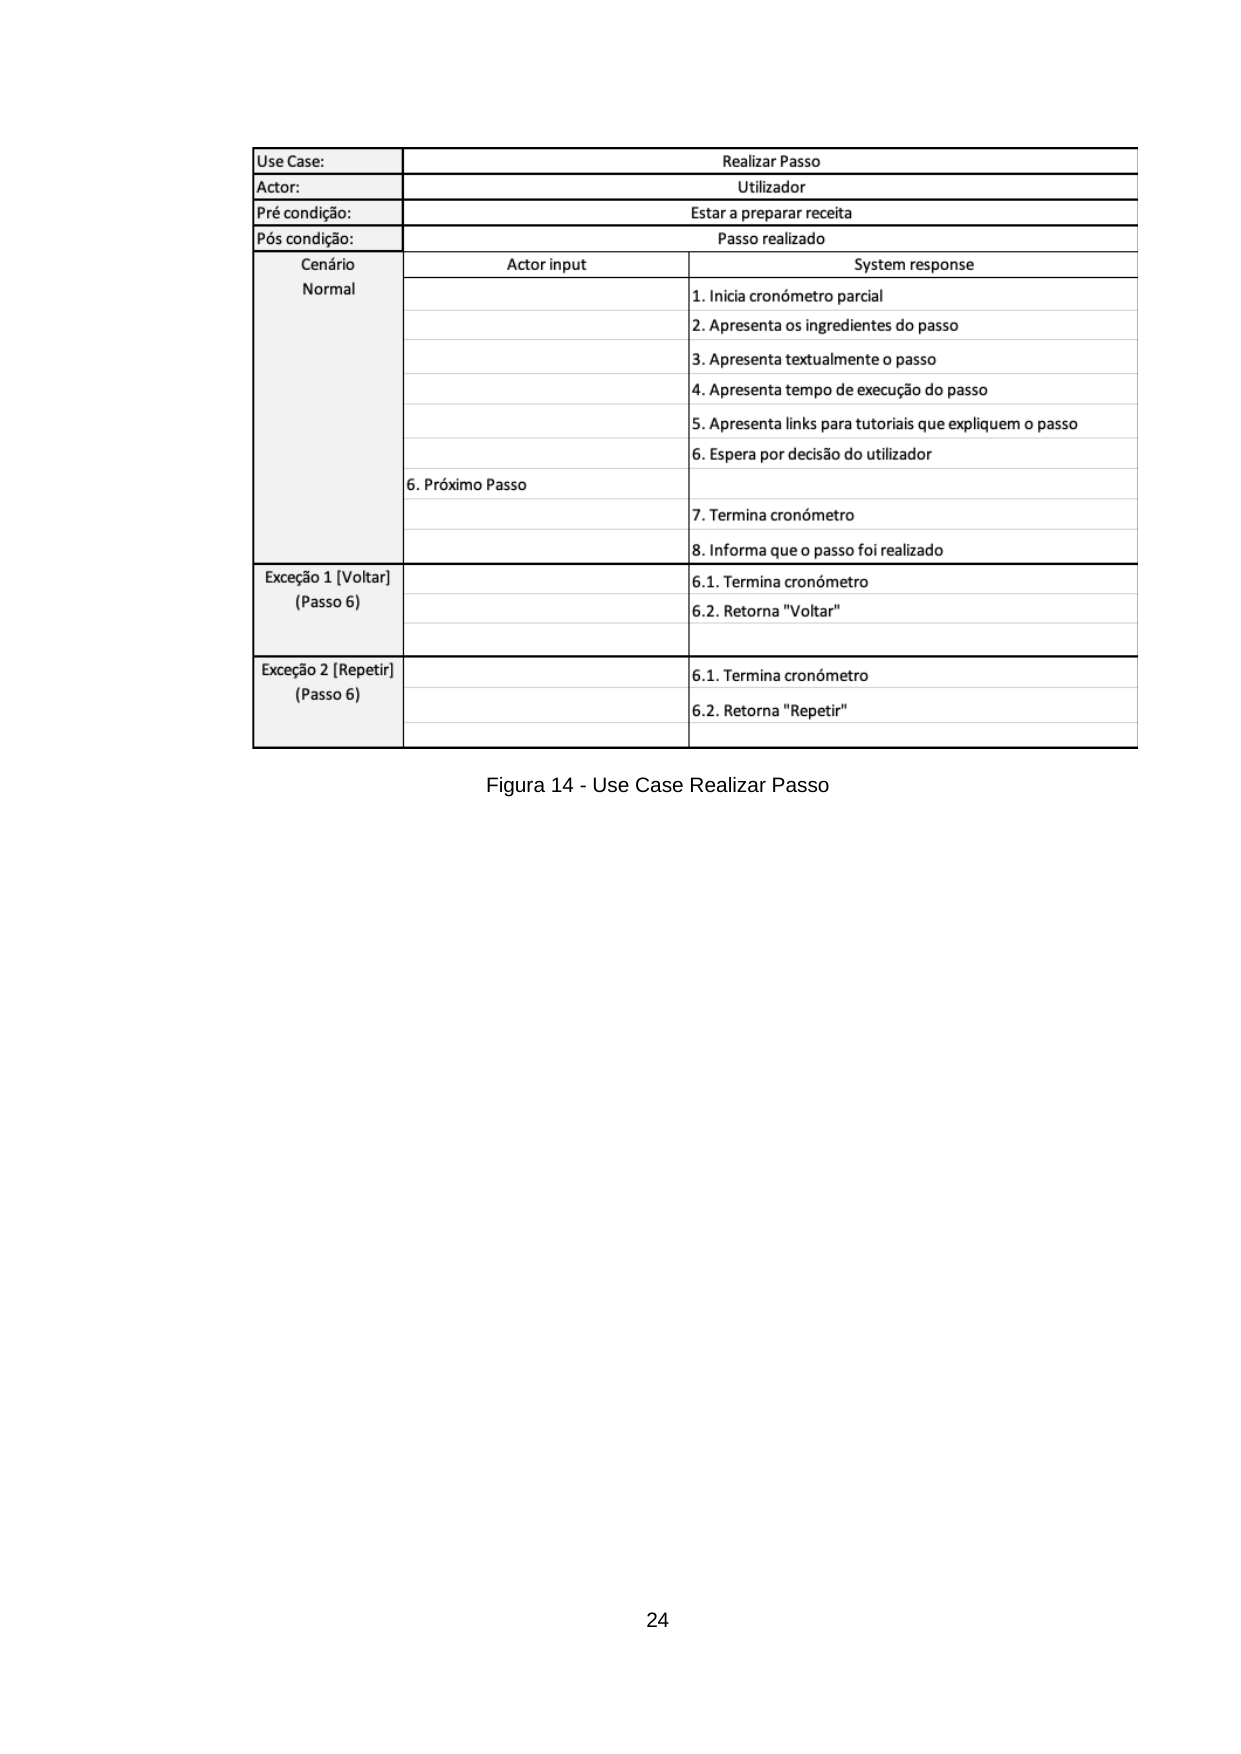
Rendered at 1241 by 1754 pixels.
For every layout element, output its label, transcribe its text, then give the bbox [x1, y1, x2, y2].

text Figura 14 - Use Case Realizar Passo [177, 773, 1063, 797]
picture [252, 147, 1138, 749]
